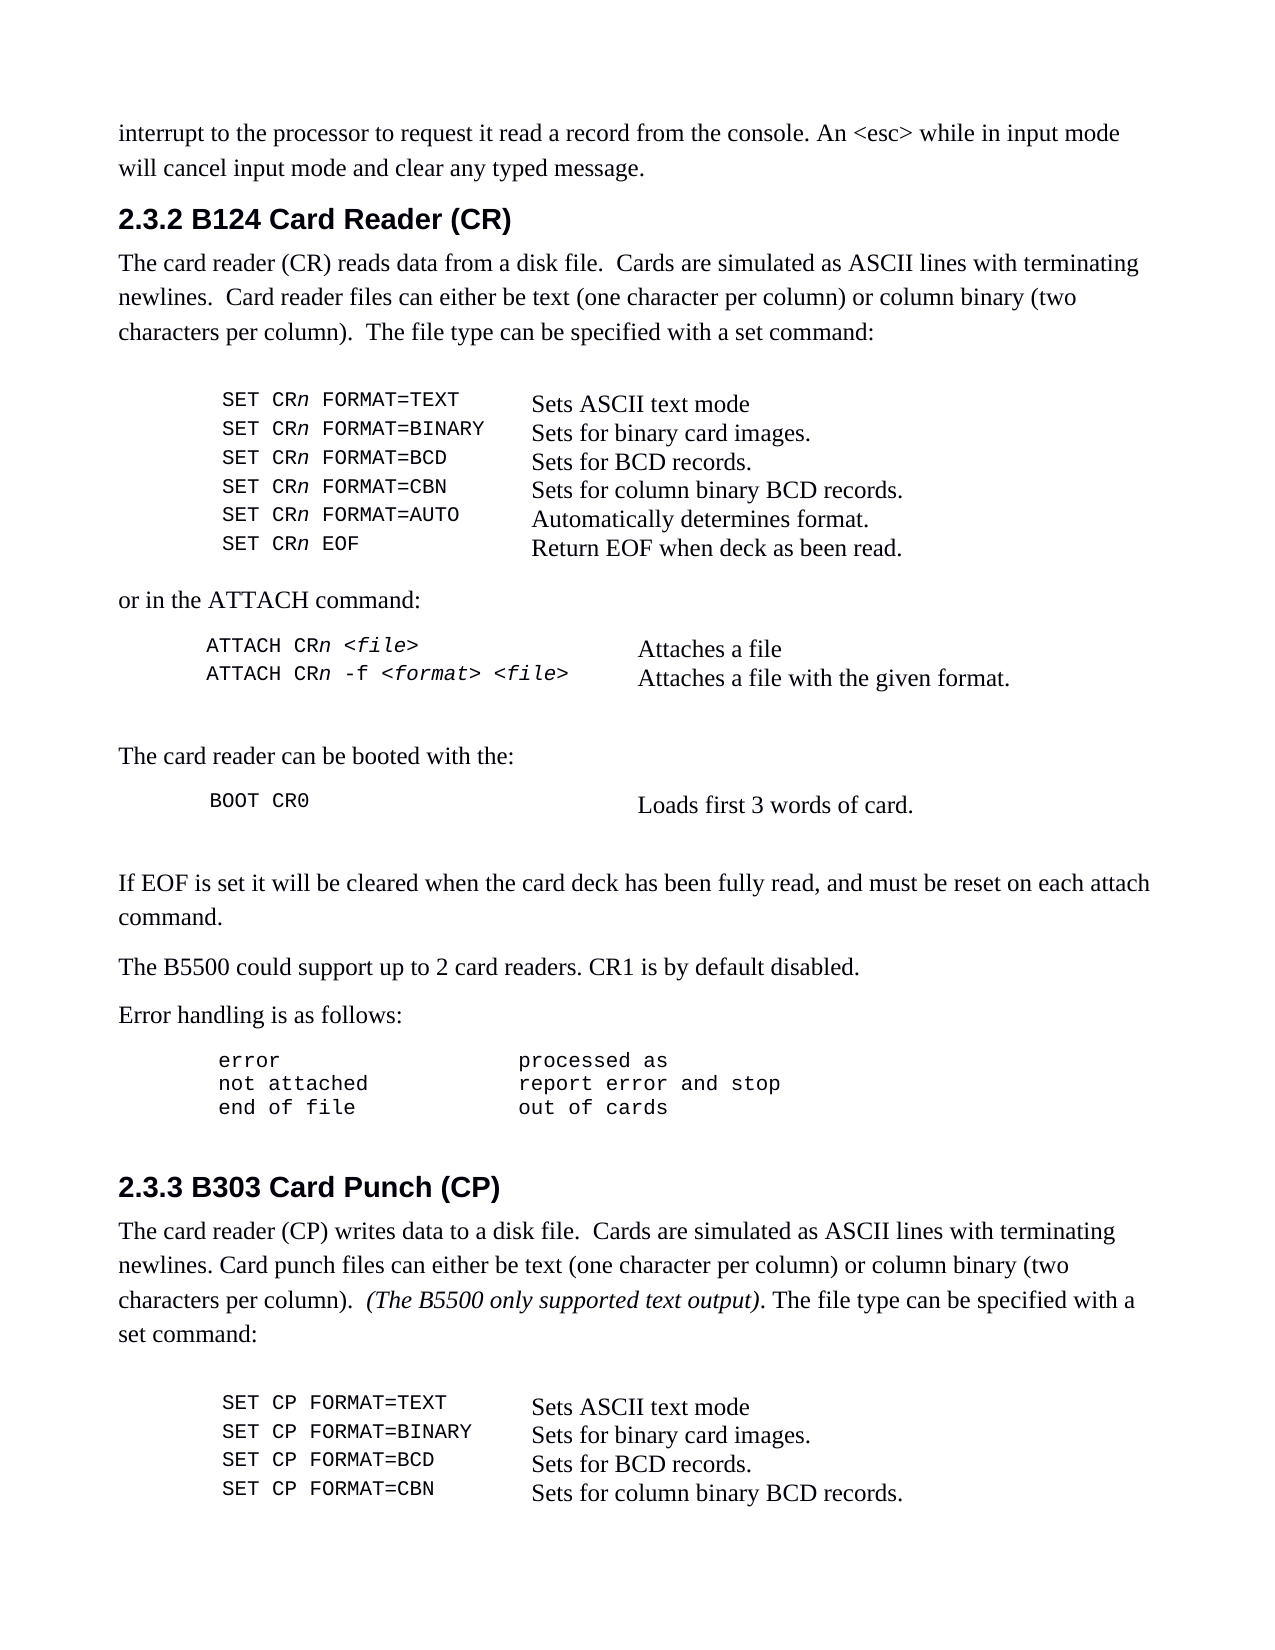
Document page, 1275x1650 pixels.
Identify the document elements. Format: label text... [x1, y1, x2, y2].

table_cell Sets for BCD records. [531, 1449, 991, 1478]
table_cell SET CRn FORMAT=CBN [222, 476, 531, 504]
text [118, 118, 1157, 181]
table_cell ATTACH CRn -f <format> <file> [206, 663, 637, 692]
table_cell Sets for binary card images. [531, 1421, 991, 1449]
table_header Attaches a file [638, 635, 1050, 663]
table_header Loads first 3 words of card. [638, 790, 1053, 819]
subtitle 2.3.2 B124 Card Reader (CR) [118, 202, 1157, 235]
table_header SET CRn FORMAT=TEXT [222, 389, 531, 418]
text The card reader (CP) writes data to a disk file. Cards are simulated as ASCII lines with terminating newlines. Card punch files can either be text (one character per column) or column binary (two characters per column). (The B5500 only supported text output). The file type can be specified with a set command: [118, 1216, 1157, 1348]
text error processed as [118, 1050, 1157, 1073]
table_cell Return EOF when deck as been read. [531, 533, 991, 562]
table_header Sets ASCII text mode [531, 389, 991, 418]
subtitle 2.3.3 B303 Card Punch (CP) [118, 1170, 1157, 1203]
table_cell Sets for BCD records. [531, 447, 991, 476]
text or in the ATTACH command: [118, 586, 1157, 614]
table_header SET CP FORMAT=TEXT [222, 1392, 531, 1421]
table_cell Sets for binary card images. [531, 418, 991, 447]
table_cell SET CP FORMAT=BCD [222, 1449, 531, 1478]
table_cell Sets for column binary BCD records. [531, 1478, 991, 1507]
text end of file out of cards [118, 1097, 1157, 1121]
text If EOF is set it will be cleared when the card deck has been fully read, and must be reset on each attach command. [118, 868, 1157, 931]
text Error handling is as follows: [118, 1001, 1157, 1029]
table_cell SET CRn FORMAT=BCD [222, 447, 531, 476]
table_cell Attaches a file with the given format. [638, 663, 1050, 692]
text not attached report error and stop [118, 1073, 1157, 1097]
table_cell Sets for column binary BCD records. [531, 476, 991, 504]
table_header ATTACH CRn <file> [206, 635, 637, 663]
table_header BOOT CR0 [209, 790, 637, 819]
table_cell Automatically determines format. [531, 504, 991, 533]
table_cell SET CRn EOF [222, 533, 531, 562]
table_header Sets ASCII text mode [531, 1392, 991, 1421]
table_cell SET CP FORMAT=BINARY [222, 1421, 531, 1449]
table_cell SET CRn FORMAT=AUTO [222, 504, 531, 533]
table_cell SET CRn FORMAT=BINARY [222, 418, 531, 447]
text The card reader can be booted with the: [118, 741, 1157, 770]
table_cell SET CP FORMAT=CBN [222, 1478, 531, 1507]
text The B5500 could support up to 2 card readers. CR1 is by default disabled. [118, 952, 1157, 980]
text The card reader (CR) reads data from a disk file. Cards are simulated as ASCII lines with terminating newlines. Card reader files can either be text (one character per column) or column binary (two characters per column). The file type can be specified with a set command: [118, 248, 1157, 345]
